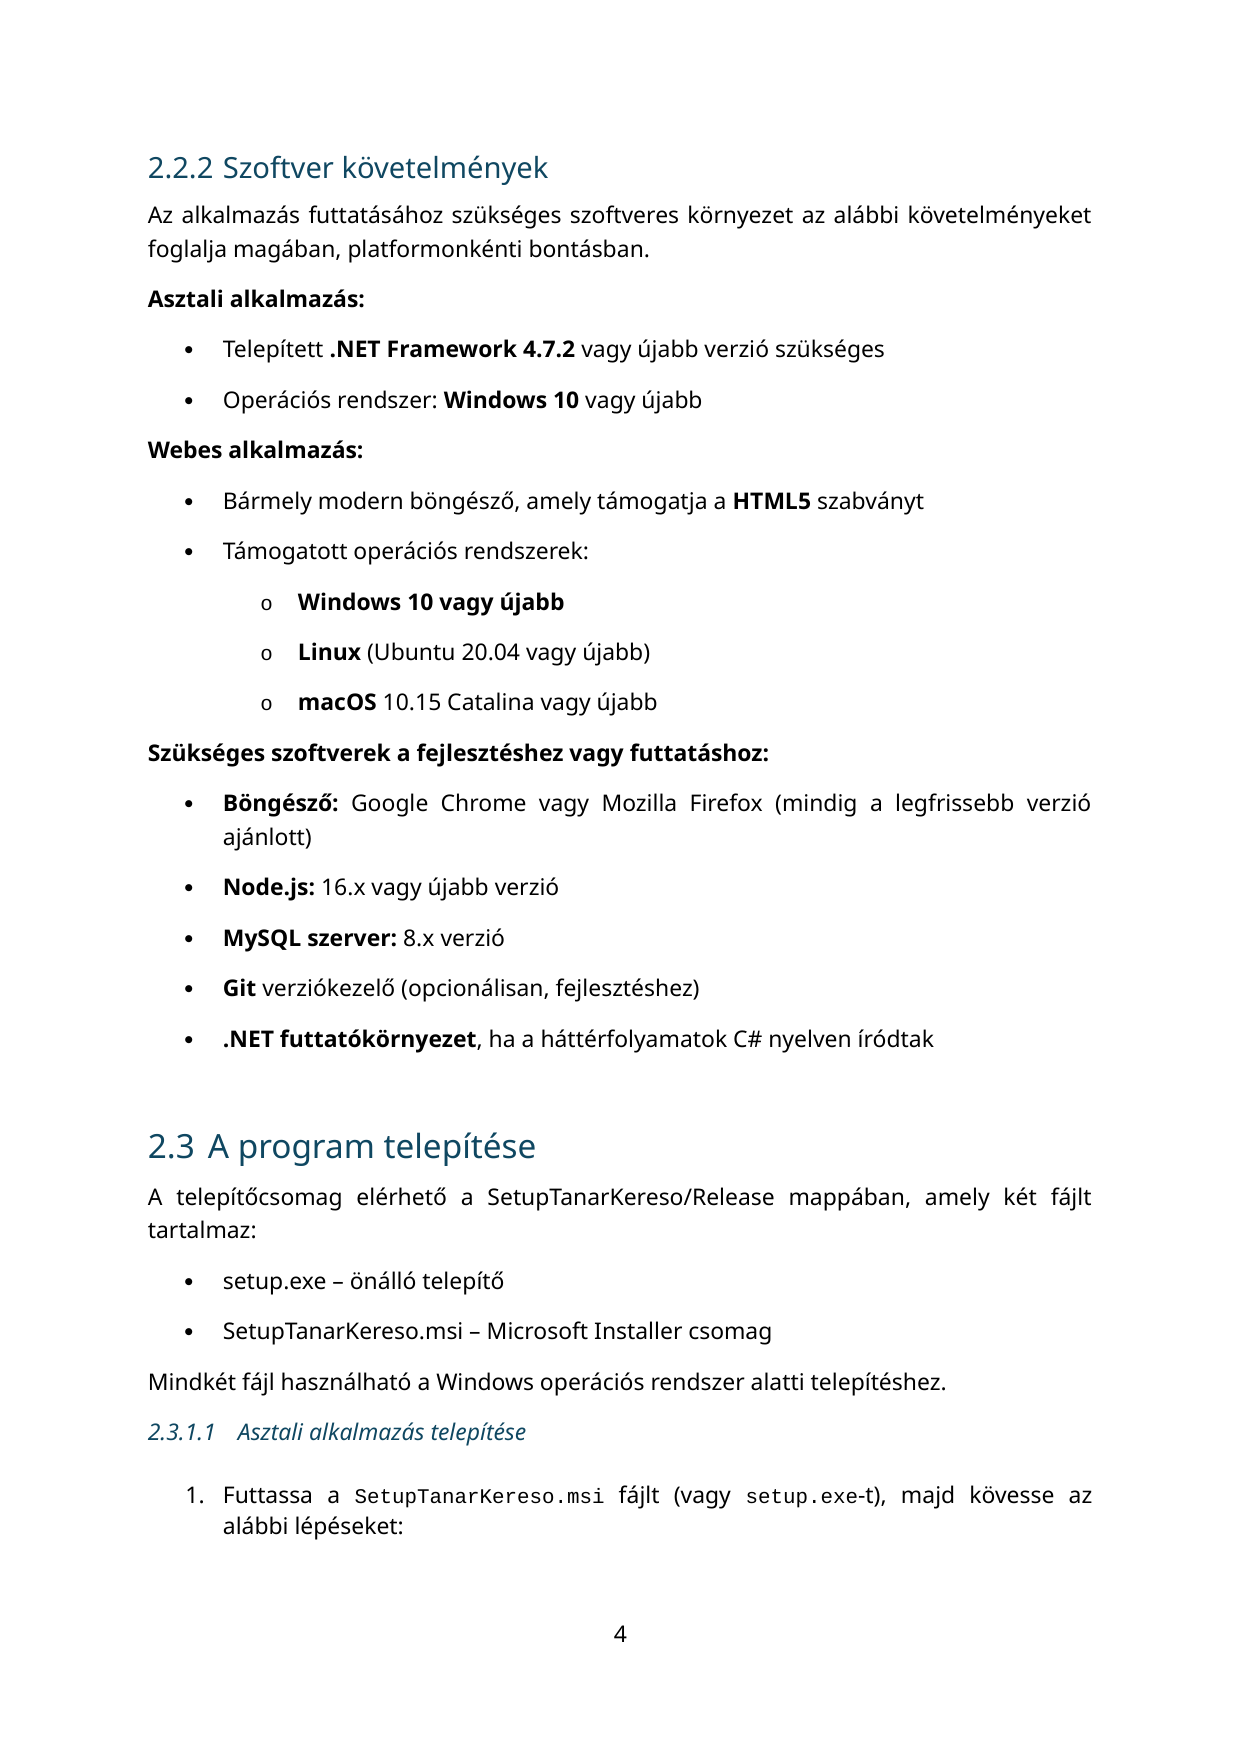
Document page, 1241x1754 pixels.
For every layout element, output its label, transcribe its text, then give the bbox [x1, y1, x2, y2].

text Szükséges szoftverek a fejlesztéshez vagy futtatáshoz: [148, 737, 1093, 768]
list Futtassa a SetupTanarKereso.msi fájlt (vagy setup.exe-t), majd kövesse az alábbi lépéseket: [185, 1479, 1093, 1541]
list Bármely modern böngésző, amely támogatja a HTML5 szabványt [185, 484, 1093, 516]
subtitle A program telepítése [148, 1123, 1093, 1169]
text A telepítőcsomag elérhető a SetupTanarKereso/Release mappában, amely két fájlt tartalmaz: [148, 1181, 1093, 1246]
list Böngésző: Google Chrome vagy Mozilla Firefox (mindig a legfrissebb verzió ajánlott) [185, 787, 1093, 852]
text Asztali alkalmazás: [148, 283, 1093, 314]
subtitle Asztali alkalmazás telepítése [148, 1416, 1093, 1447]
list MySQL szerver: 8.x verzió [185, 922, 1093, 953]
list Támogatott operációs rendszerek: [185, 535, 1093, 566]
list Windows 10 vagy újabb [260, 585, 1093, 617]
list SetupTanarKereso.msi – Microsoft Installer csomag [185, 1315, 1093, 1346]
list Linux (Ubuntu 20.04 vagy újabb) [260, 636, 1093, 667]
list .NET futtatókörnyezet, ha a háttérfolyamatok C# nyelven íródtak [185, 1022, 1093, 1054]
text Az alkalmazás futtatásához szükséges szoftveres környezet az alábbi követelményeket foglalja magában, platformonkénti bontásban. [148, 199, 1093, 264]
list Telepített .NET Framework 4.7.2 vagy újabb verzió szükséges [185, 333, 1093, 364]
list setup.exe – önálló telepítő [185, 1265, 1093, 1296]
text Webes alkalmazás: [148, 434, 1093, 465]
list Operációs rendszer: Windows 10 vagy újabb [185, 384, 1093, 415]
subtitle Szoftver követelmények [148, 148, 1093, 187]
list Node.js: 16.x vagy újabb verzió [185, 871, 1093, 902]
list macOS 10.15 Catalina vagy újabb [260, 686, 1093, 717]
text Mindkét fájl használható a Windows operációs rendszer alatti telepítéshez. [148, 1366, 1093, 1397]
list Git verziókezelő (opcionálisan, fejlesztéshez) [185, 972, 1093, 1003]
